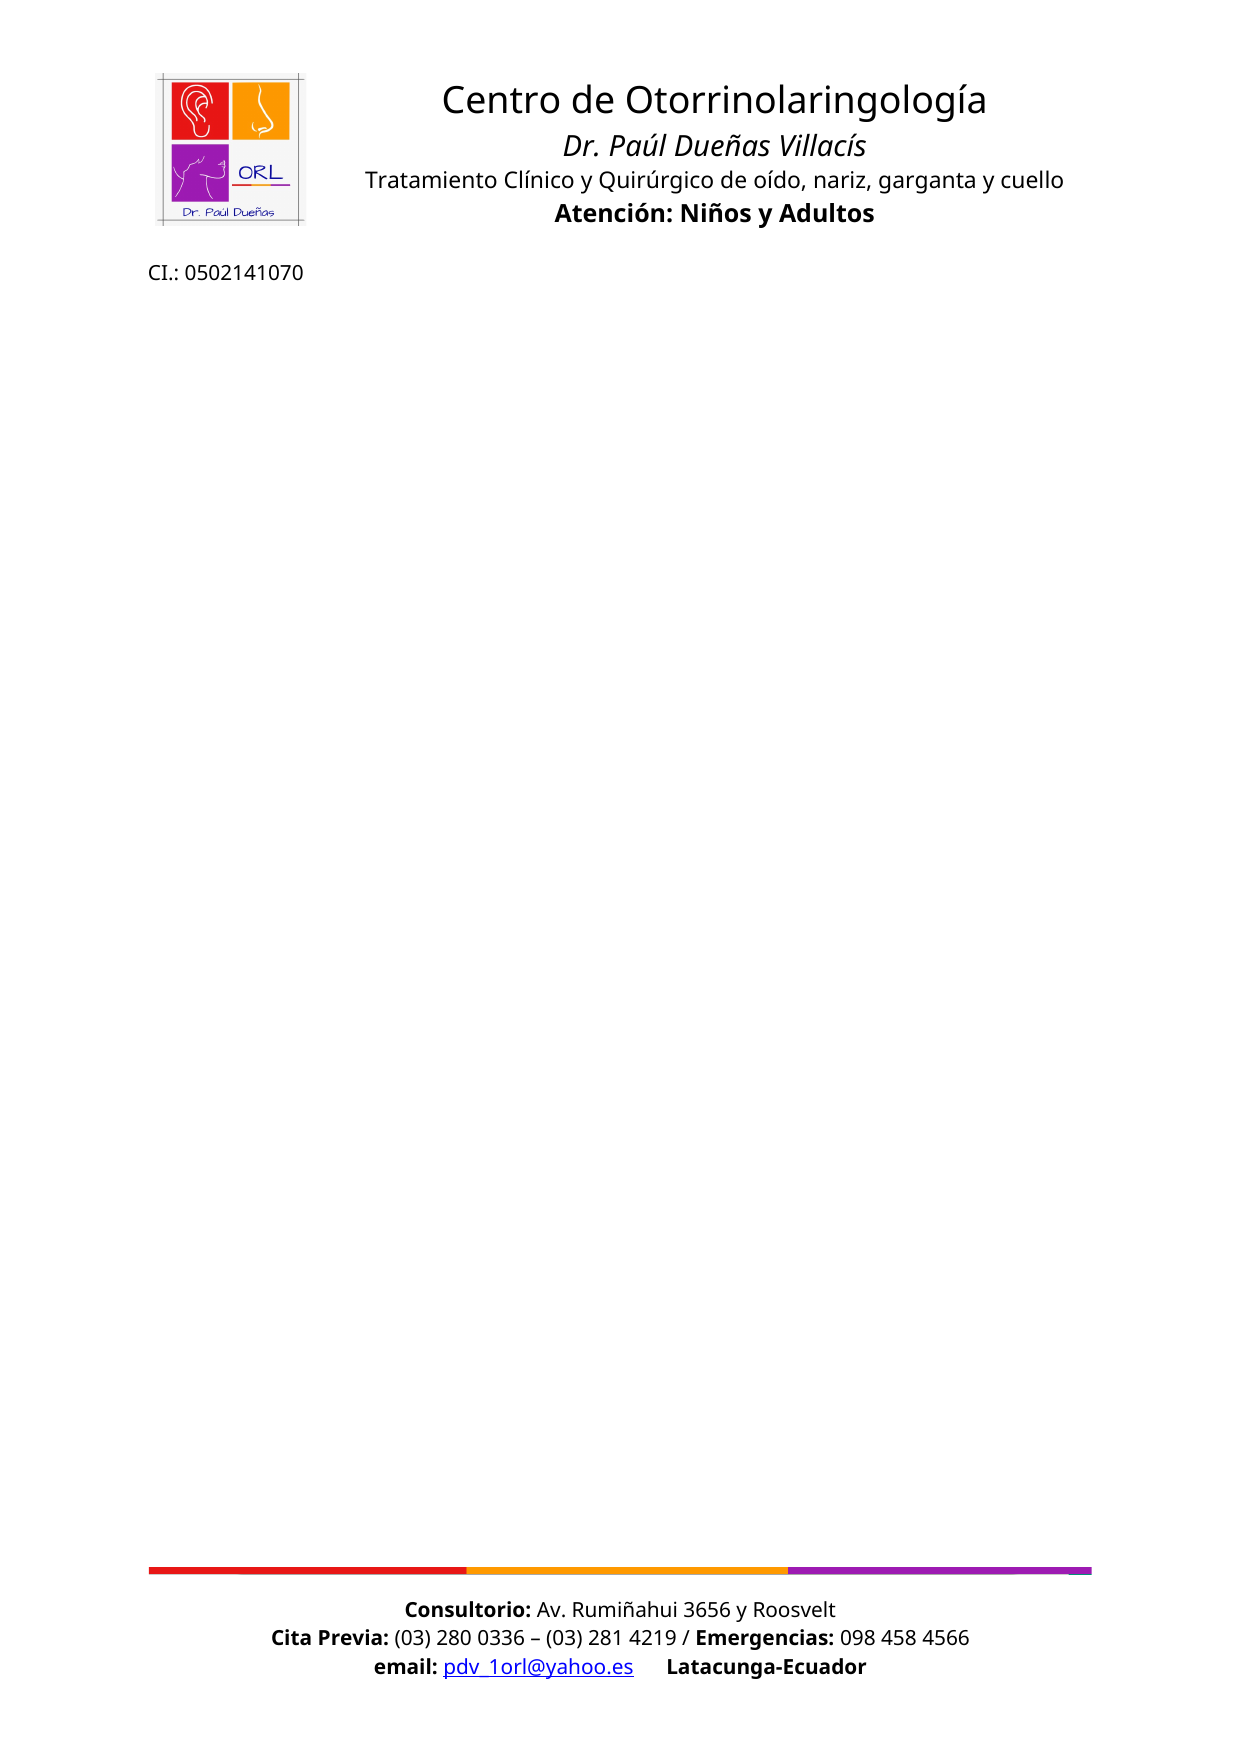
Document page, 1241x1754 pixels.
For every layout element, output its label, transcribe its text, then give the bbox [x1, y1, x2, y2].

picture [148, 1566, 1092, 1575]
picture [155, 73, 307, 226]
text CI.: 0502141070 [148, 258, 1092, 287]
